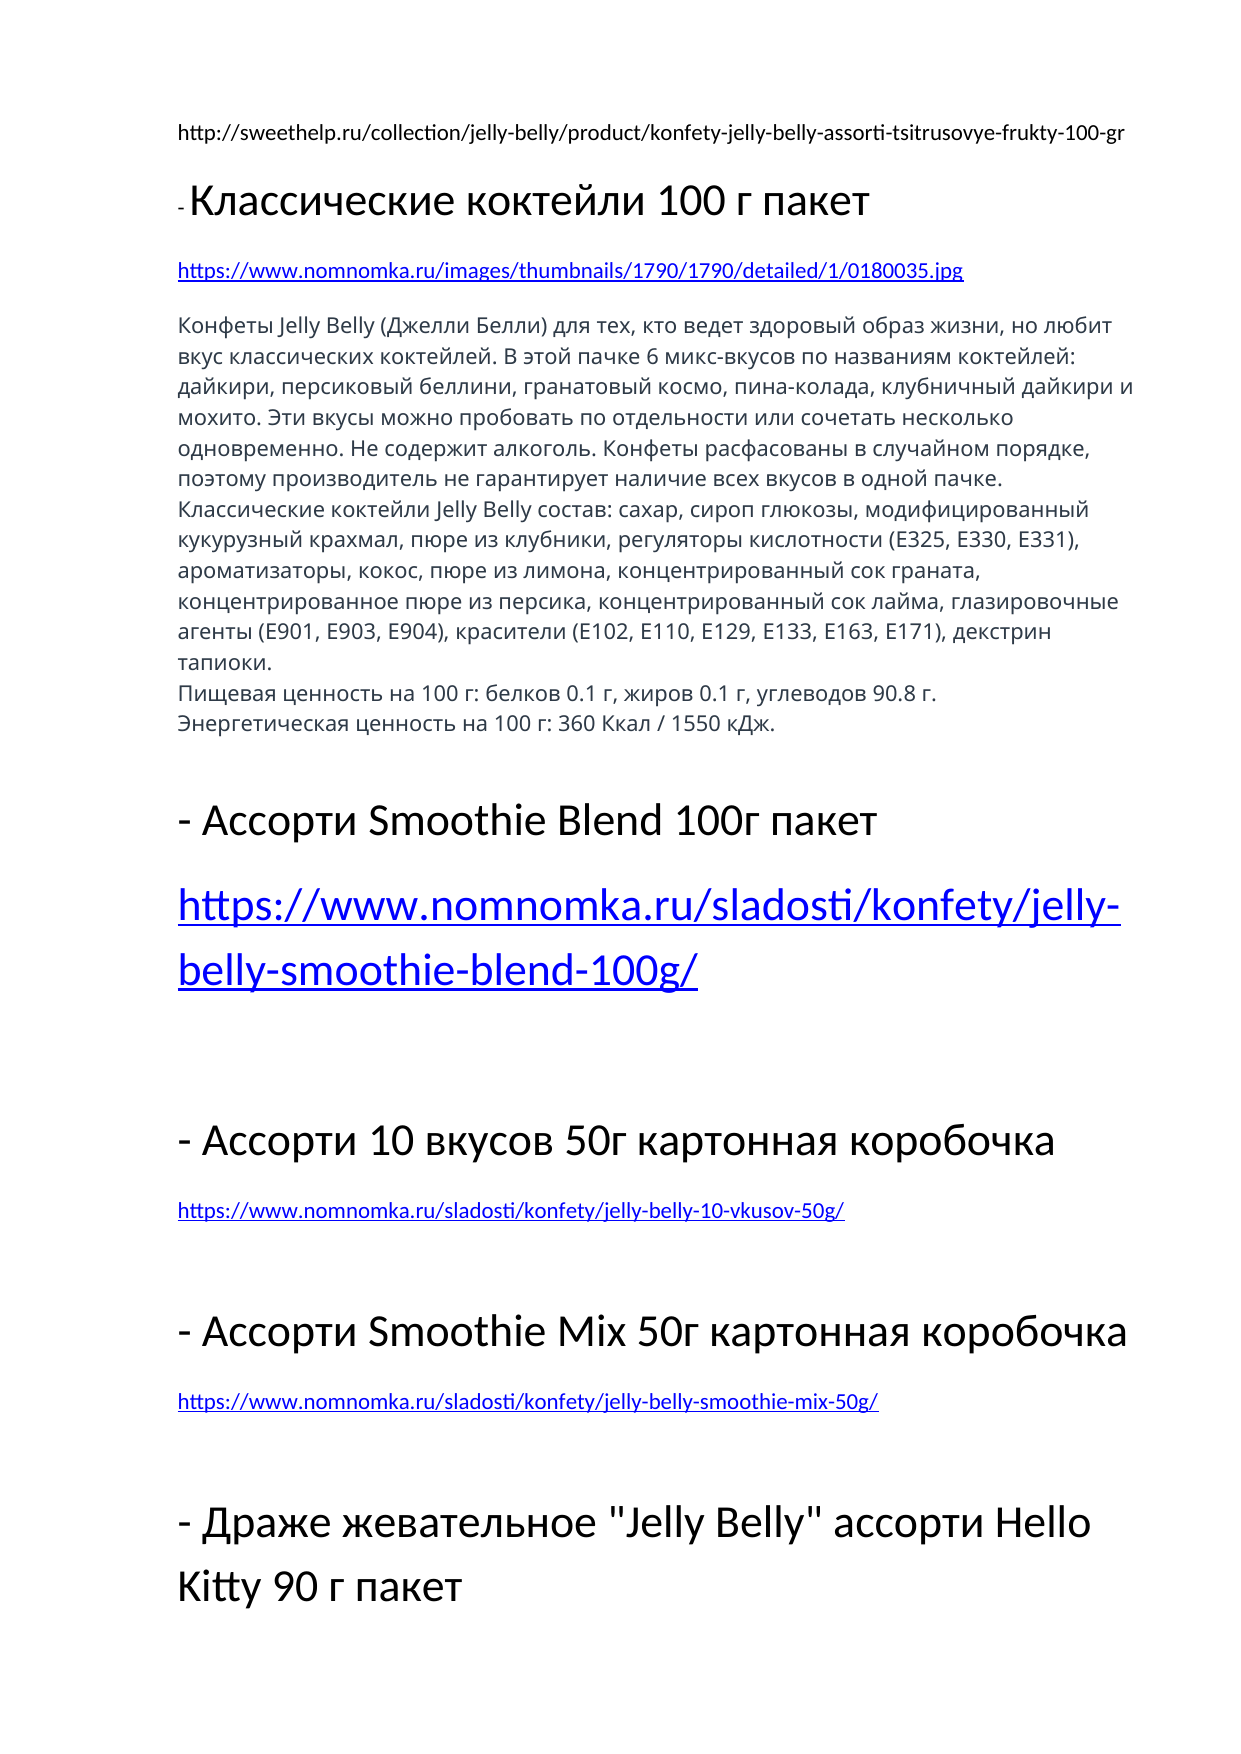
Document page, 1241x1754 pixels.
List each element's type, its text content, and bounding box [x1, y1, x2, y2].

text https://www.nomnomka.ru/sladosti/konfety/jelly-belly-smoothie-blend-100g/ [177, 876, 1152, 996]
text - Ассорти Smoothie Blend 100г пакет [177, 791, 1152, 847]
text Энергетическая ценность на 100 г: 360 Ккал / 1550 кДж. [177, 707, 1152, 738]
text https://www.nomnomka.ru/sladosti/konfety/jelly-belly-smoothie-mix-50g/ [177, 1387, 1152, 1415]
text Конфеты Jelly Belly (Джелли Белли) для тех, кто ведет здоровый образ жизни, но любит вкус классических коктейлей. В этой пачке 6 микс-вкусов по названиям коктейлей: дайкири, персиковый беллини, гранатовый космо, пина-колада, клубничный дайкири и мохито. Эти вкусы можно пробовать по отдельности или сочетать несколько одновременно. Не содержит алкоголь. Конфеты расфасованы в случайном порядке, поэтому производитель не гарантирует наличие всех вкусов в одной пачке. [177, 309, 1152, 493]
text http://sweethelp.ru/collection/jelly-belly/product/konfety-jelly-belly-assorti-tsitrusovye-frukty-100-gr [177, 118, 1152, 146]
text https://www.nomnomka.ru/images/thumbnails/1790/1790/detailed/1/0180035.jpg [177, 256, 1152, 284]
text - Классические коктейли 100 г пакет [177, 171, 1152, 227]
text Классические коктейли Jelly Belly состав: сахар, сироп глюкозы, модифицированный кукурузный крахмал, пюре из клубники, регуляторы кислотности (Е325, Е330, Е331), ароматизаторы, кокос, пюре из лимона, концентрированный сок граната, концентрированное пюре из персика, концентрированный сок лайма, глазировочные агенты (Е901, Е903, Е904), красители (Е102, Е110, Е129, Е133, Е163, Е171), декстрин тапиоки. [177, 493, 1152, 677]
text - Ассорти Smoothie Mix 50г картонная коробочка [177, 1302, 1152, 1358]
text - Драже жевательное "Jelly Belly" ассорти Hello Kitty 90 г пакет [177, 1493, 1152, 1613]
text https://www.nomnomka.ru/sladosti/konfety/jelly-belly-10-vkusov-50g/ [177, 1196, 1152, 1224]
text - Ассорти 10 вкусов 50г картонная коробочка [177, 1111, 1152, 1167]
text Пищевая ценность на 100 г: белков 0.1 г, жиров 0.1 г, углеводов 90.8 г. [177, 677, 1152, 707]
